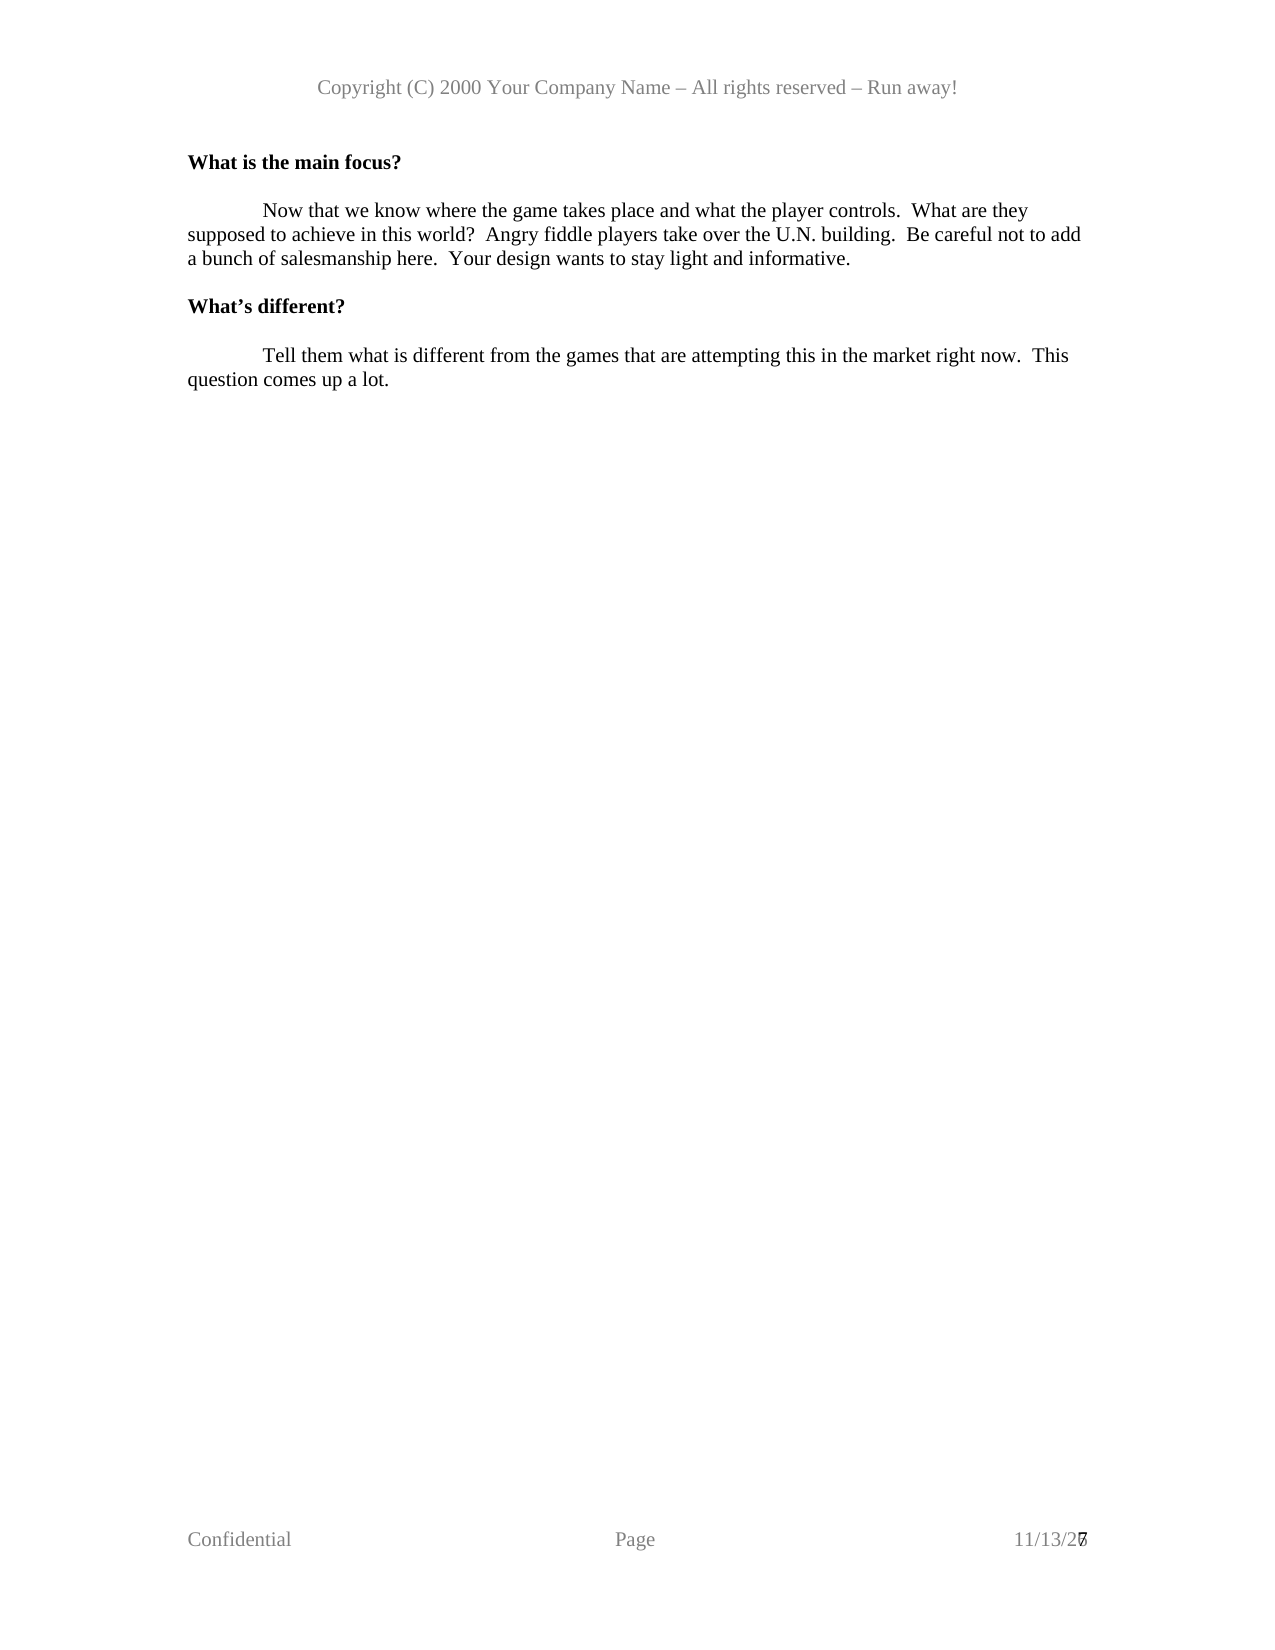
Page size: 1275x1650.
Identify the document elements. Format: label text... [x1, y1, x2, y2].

text Tell them what is different from the games that are attempting this in the market right now. This question comes up a lot. [187, 342, 1087, 391]
subtitle What is the main focus? [187, 150, 1087, 174]
text Now that we know where the game takes place and what the player controls. What are they supposed to achieve in this world? Angry fiddle players take over the U.N. building. Be careful not to add a bunch of salesmanship here. Your design wants to stay light and informative. [187, 198, 1087, 270]
subtitle What’s different? [187, 294, 1087, 318]
